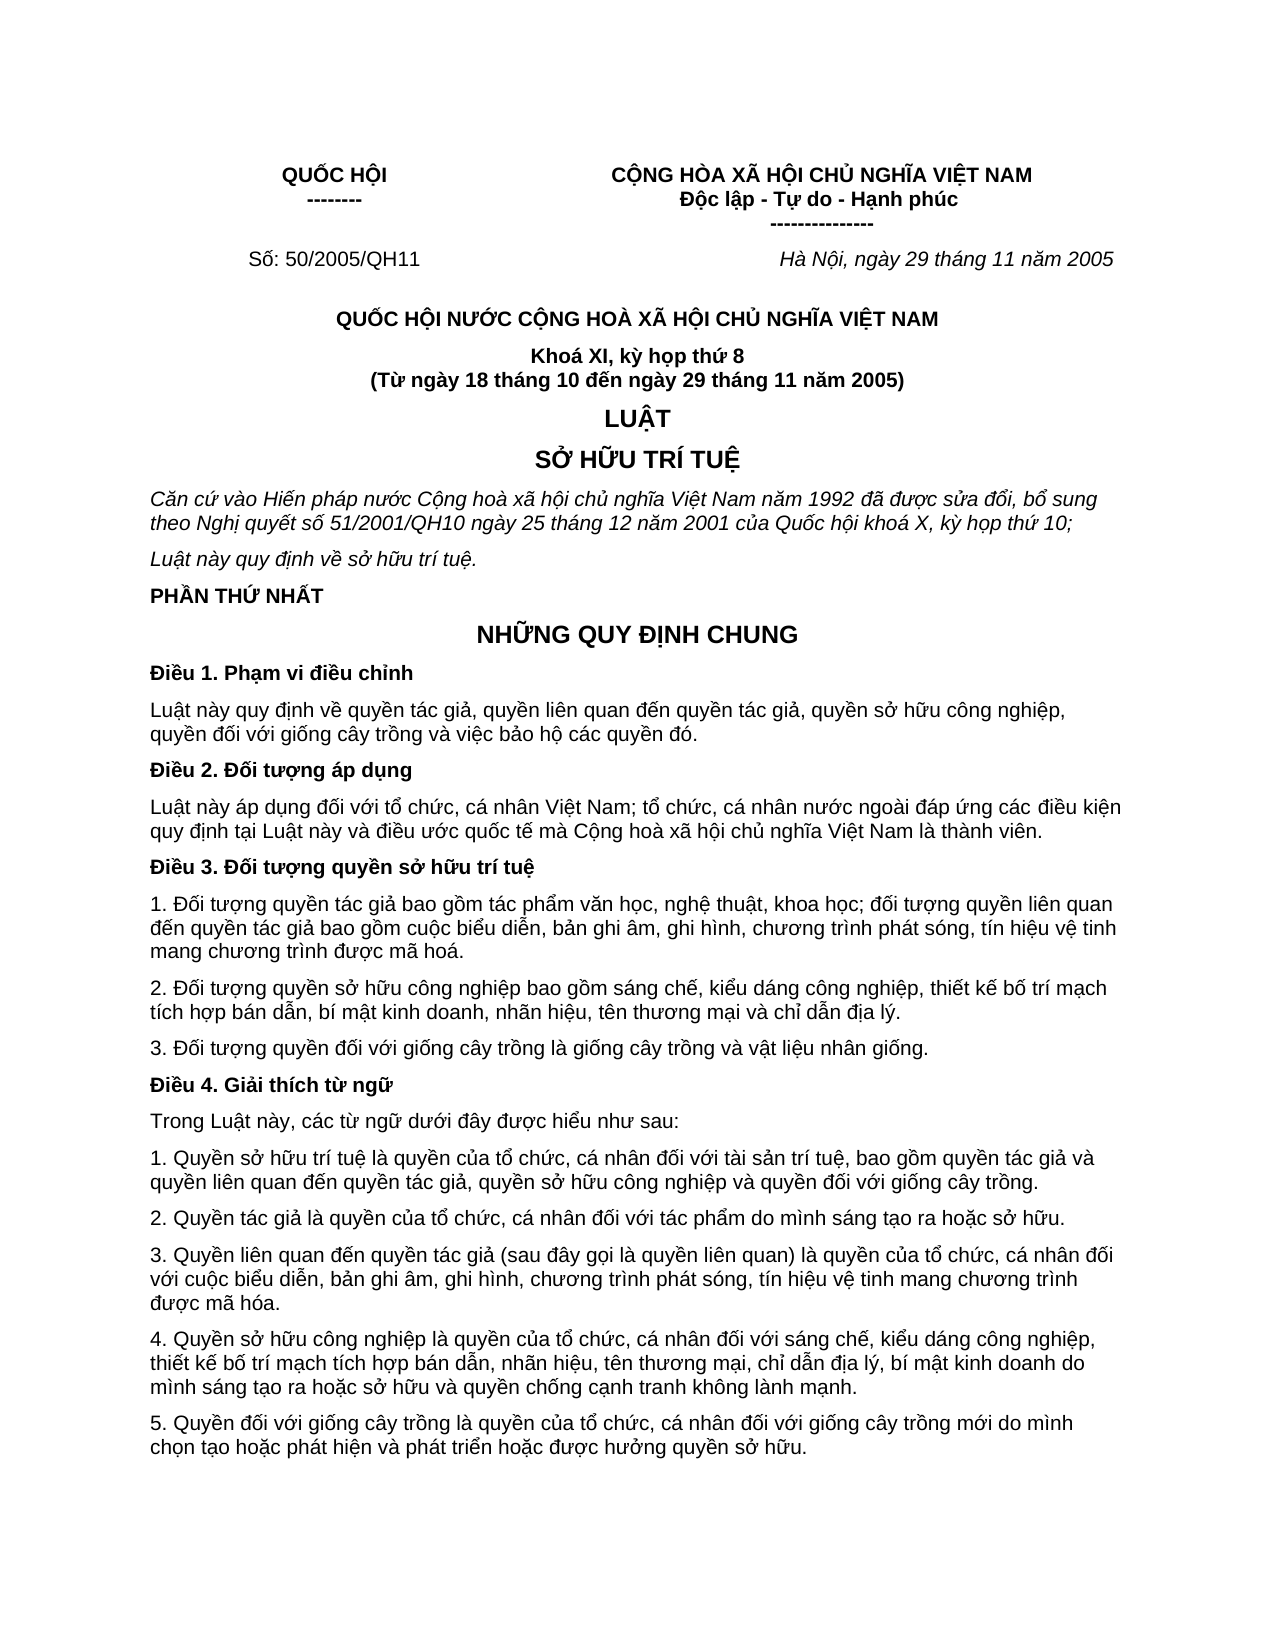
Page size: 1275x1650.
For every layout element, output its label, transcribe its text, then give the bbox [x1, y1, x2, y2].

text Trong Luật này, các từ ngữ dưới đây được hiểu như sau: [150, 1109, 1125, 1133]
table_header QUỐC HỘI -------- [150, 150, 518, 234]
text SỞ HỮU TRÍ TUỆ [150, 445, 1125, 474]
table_cell Hà Nội, ngày 29 tháng 11 năm 2005 [519, 234, 1125, 271]
text Điều 1. Phạm vi điều chỉnh [150, 661, 1125, 685]
text Luật này quy định về quyền tác giả, quyền liên quan đến quyền tác giả, quyền sở hữu công nghiệp, quyền đối với giống cây trồng và việc bảo hộ các quyền đó. [150, 698, 1125, 746]
text Luật này áp dụng đối với tổ chức, cá nhân Việt Nam; tổ chức, cá nhân nước ngoài đáp ứng các điều kiện quy định tại Luật này và điều ước quốc tế mà Cộng hoà xã hội chủ nghĩa Việt Nam là thành viên. [150, 794, 1125, 842]
text 1. Đối tượng quyền tác giả bao gồm tác phẩm văn học, nghệ thuật, khoa học; đối tượng quyền liên quan đến quyền tác giả bao gồm cuộc biểu diễn, bản ghi âm, ghi hình, chương trình phát sóng, tín hiệu vệ tinh mang chương trình được mã hoá. [150, 891, 1125, 963]
table_cell Số: 50/2005/QH11 [150, 234, 518, 271]
text Khoá XI, kỳ họp thứ 8 (Từ ngày 18 tháng 10 đến ngày 29 tháng 11 năm 2005) [150, 344, 1125, 392]
table_header CỘNG HÒA XÃ HỘI CHỦ NGHĨA VIỆT NAM Độc lập - Tự do - Hạnh phúc --------------- [519, 150, 1125, 234]
text Điều 4. Giải thích từ ngữ [150, 1073, 1125, 1097]
text Luật này quy định về sở hữu trí tuệ. [150, 547, 1125, 571]
text Căn cứ vào Hiến pháp nước Cộng hoà xã hội chủ nghĩa Việt Nam năm 1992 đã được sửa đổi, bổ sung theo Nghị quyết số 51/2001/QH10 ngày 25 tháng 12 năm 2001 của Quốc hội khoá X, kỳ họp thứ 10; [150, 487, 1125, 534]
text 5. Quyền đối với giống cây trồng là quyền của tổ chức, cá nhân đối với giống cây trồng mới do mình chọn tạo hoặc phát hiện và phát triển hoặc được hưởng quyền sở hữu. [150, 1411, 1125, 1459]
text 3. Quyền liên quan đến quyền tác giả (sau đây gọi là quyền liên quan) là quyền của tổ chức, cá nhân đối với cuộc biểu diễn, bản ghi âm, ghi hình, chương trình phát sóng, tín hiệu vệ tinh mang chương trình được mã hóa. [150, 1242, 1125, 1314]
text QUỐC HỘI NƯỚC CỘNG HOÀ XÃ HỘI CHỦ NGHĨA VIỆT NAM [150, 307, 1125, 331]
text PHẦN THỨ NHẤT [150, 583, 1125, 607]
text 4. Quyền sở hữu công nghiệp là quyền của tổ chức, cá nhân đối với sáng chế, kiểu dáng công nghiệp, thiết kế bố trí mạch tích hợp bán dẫn, nhãn hiệu, tên thương mại, chỉ dẫn địa lý, bí mật kinh doanh do mình sáng tạo ra hoặc sở hữu và quyền chống cạnh tranh không lành mạnh. [150, 1327, 1125, 1399]
text Điều 2. Đối tượng áp dụng [150, 758, 1125, 782]
text NHỮNG QUY ĐỊNH CHUNG [150, 620, 1125, 649]
text 3. Đối tượng quyền đối với giống cây trồng là giống cây trồng và vật liệu nhân giống. [150, 1036, 1125, 1060]
text 2. Đối tượng quyền sở hữu công nghiệp bao gồm sáng chế, kiểu dáng công nghiệp, thiết kế bố trí mạch tích hợp bán dẫn, bí mật kinh doanh, nhãn hiệu, tên thương mại và chỉ dẫn địa lý. [150, 976, 1125, 1024]
text 1. Quyền sở hữu trí tuệ là quyền của tổ chức, cá nhân đối với tài sản trí tuệ, bao gồm quyền tác giả và quyền liên quan đến quyền tác giả, quyền sở hữu công nghiệp và quyền đối với giống cây trồng. [150, 1146, 1125, 1193]
text 2. Quyền tác giả là quyền của tổ chức, cá nhân đối với tác phẩm do mình sáng tạo ra hoặc sở hữu. [150, 1206, 1125, 1230]
text LUẬT [150, 404, 1125, 433]
text Điều 3. Đối tượng quyền sở hữu trí tuệ [150, 855, 1125, 879]
